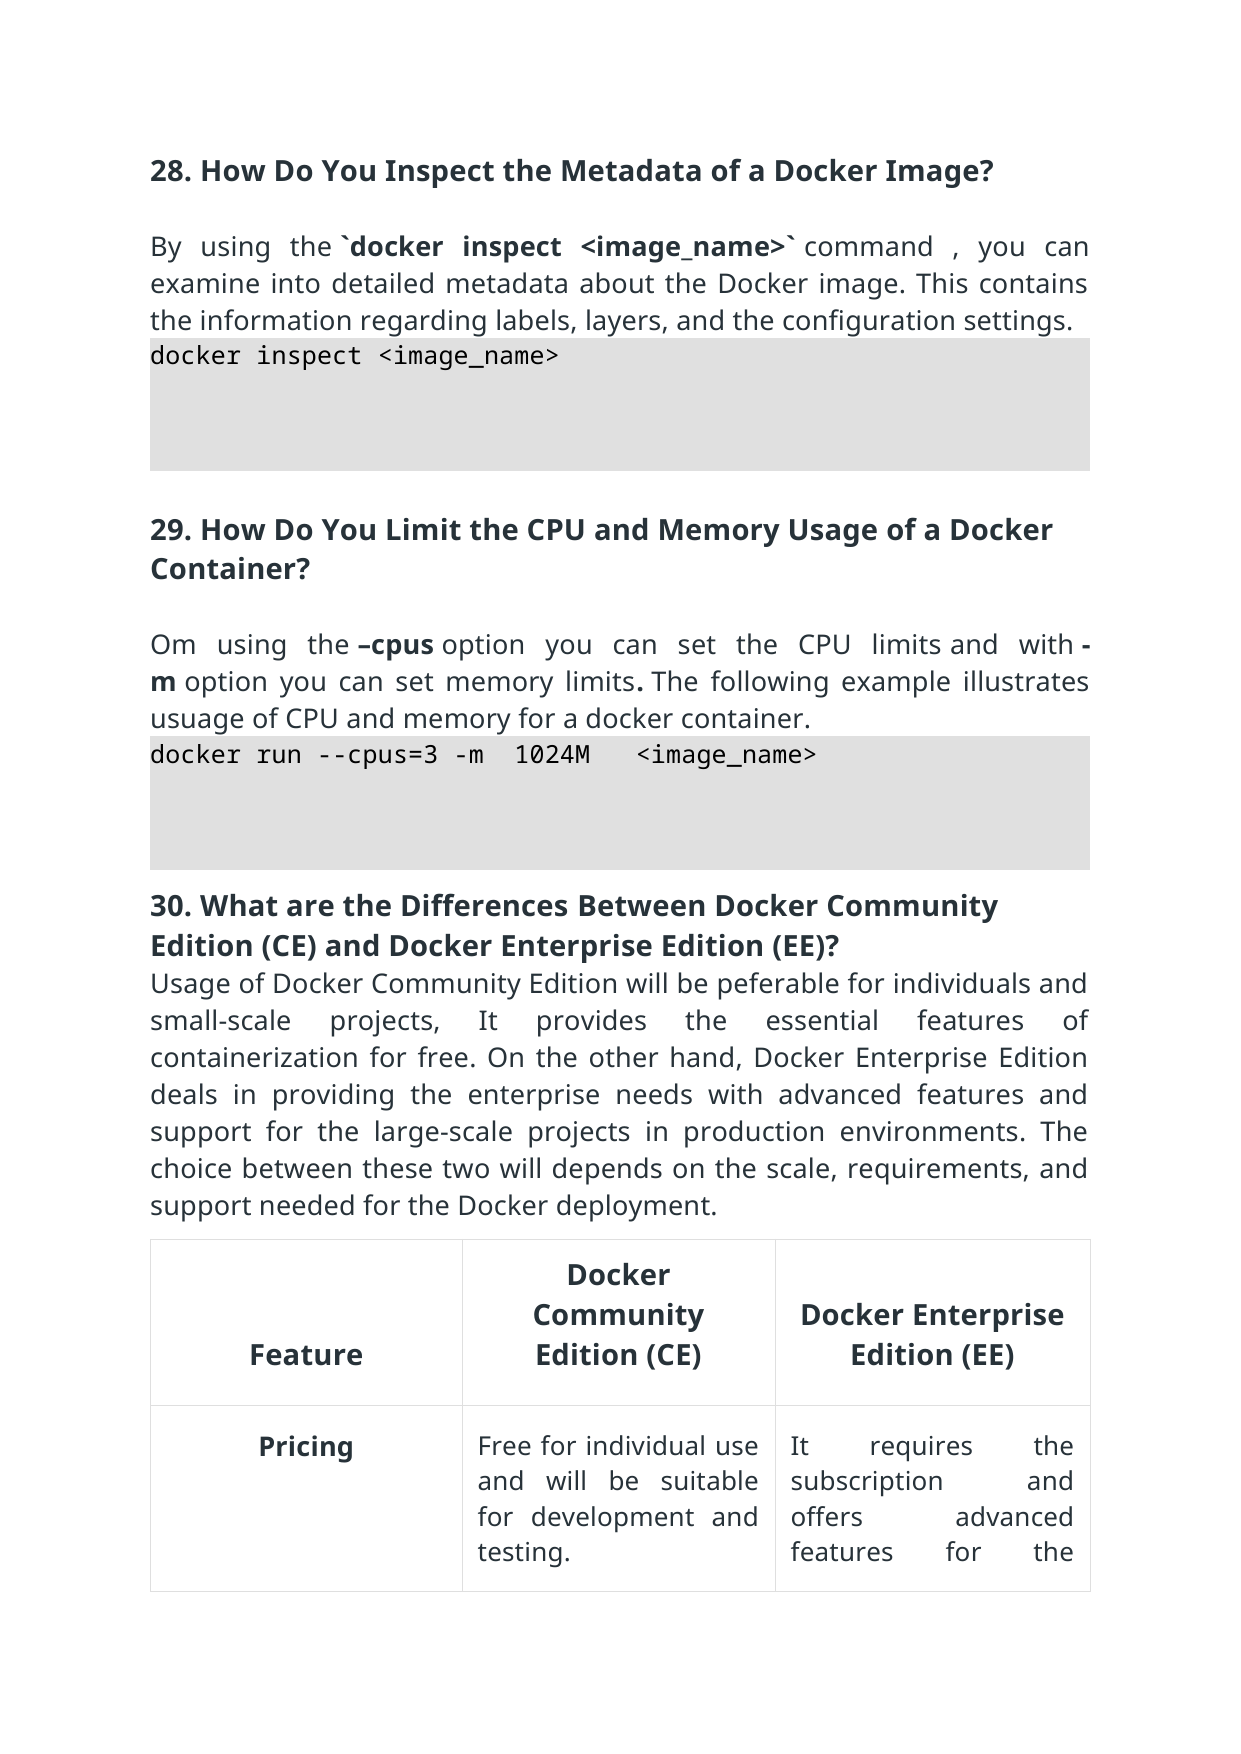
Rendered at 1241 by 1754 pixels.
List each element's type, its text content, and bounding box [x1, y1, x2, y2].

text By using the `docker inspect <image_name>` command , you can examine into detailed metadata about the Docker image. This contains the information regarding labels, layers, and the configuration settings. [150, 227, 1090, 338]
subtitle 28. How Do You Inspect the Metadata of a Docker Image? [150, 150, 1090, 190]
table_header Docker Enterprise Edition (EE) [776, 1240, 1090, 1405]
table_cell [463, 1406, 775, 1591]
text Om using the –cpus option you can set the CPU limits and with -m option you can set memory limits. The following example illustrates usuage of CPU and memory for a docker container. [150, 626, 1090, 736]
table_header Docker Community Edition (CE) [463, 1240, 775, 1405]
text docker inspect <image_name> [150, 338, 1090, 372]
subtitle 30. What are the Differences Between Docker Community Edition (CE) and Docker Enterprise Edition (EE)? [150, 885, 1090, 965]
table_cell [776, 1406, 1090, 1591]
table_header Feature [151, 1240, 462, 1405]
subtitle 29. How Do You Limit the CPU and Memory Usage of a Docker Container? [150, 509, 1090, 588]
text docker run --cpus=3 -m 1024M <image_name> [150, 736, 1090, 770]
table_cell Pricing [151, 1406, 462, 1591]
text Usage of Docker Community Edition will be peferable for individuals and small-scale projects, It provides the essential features of containerization for free. On the other hand, Docker Enterprise Edition deals in providing the enterprise needs with advanced features and support for the large-scale projects in production environments. The choice between these two will depends on the scale, requirements, and support needed for the Docker deployment. [150, 965, 1090, 1223]
